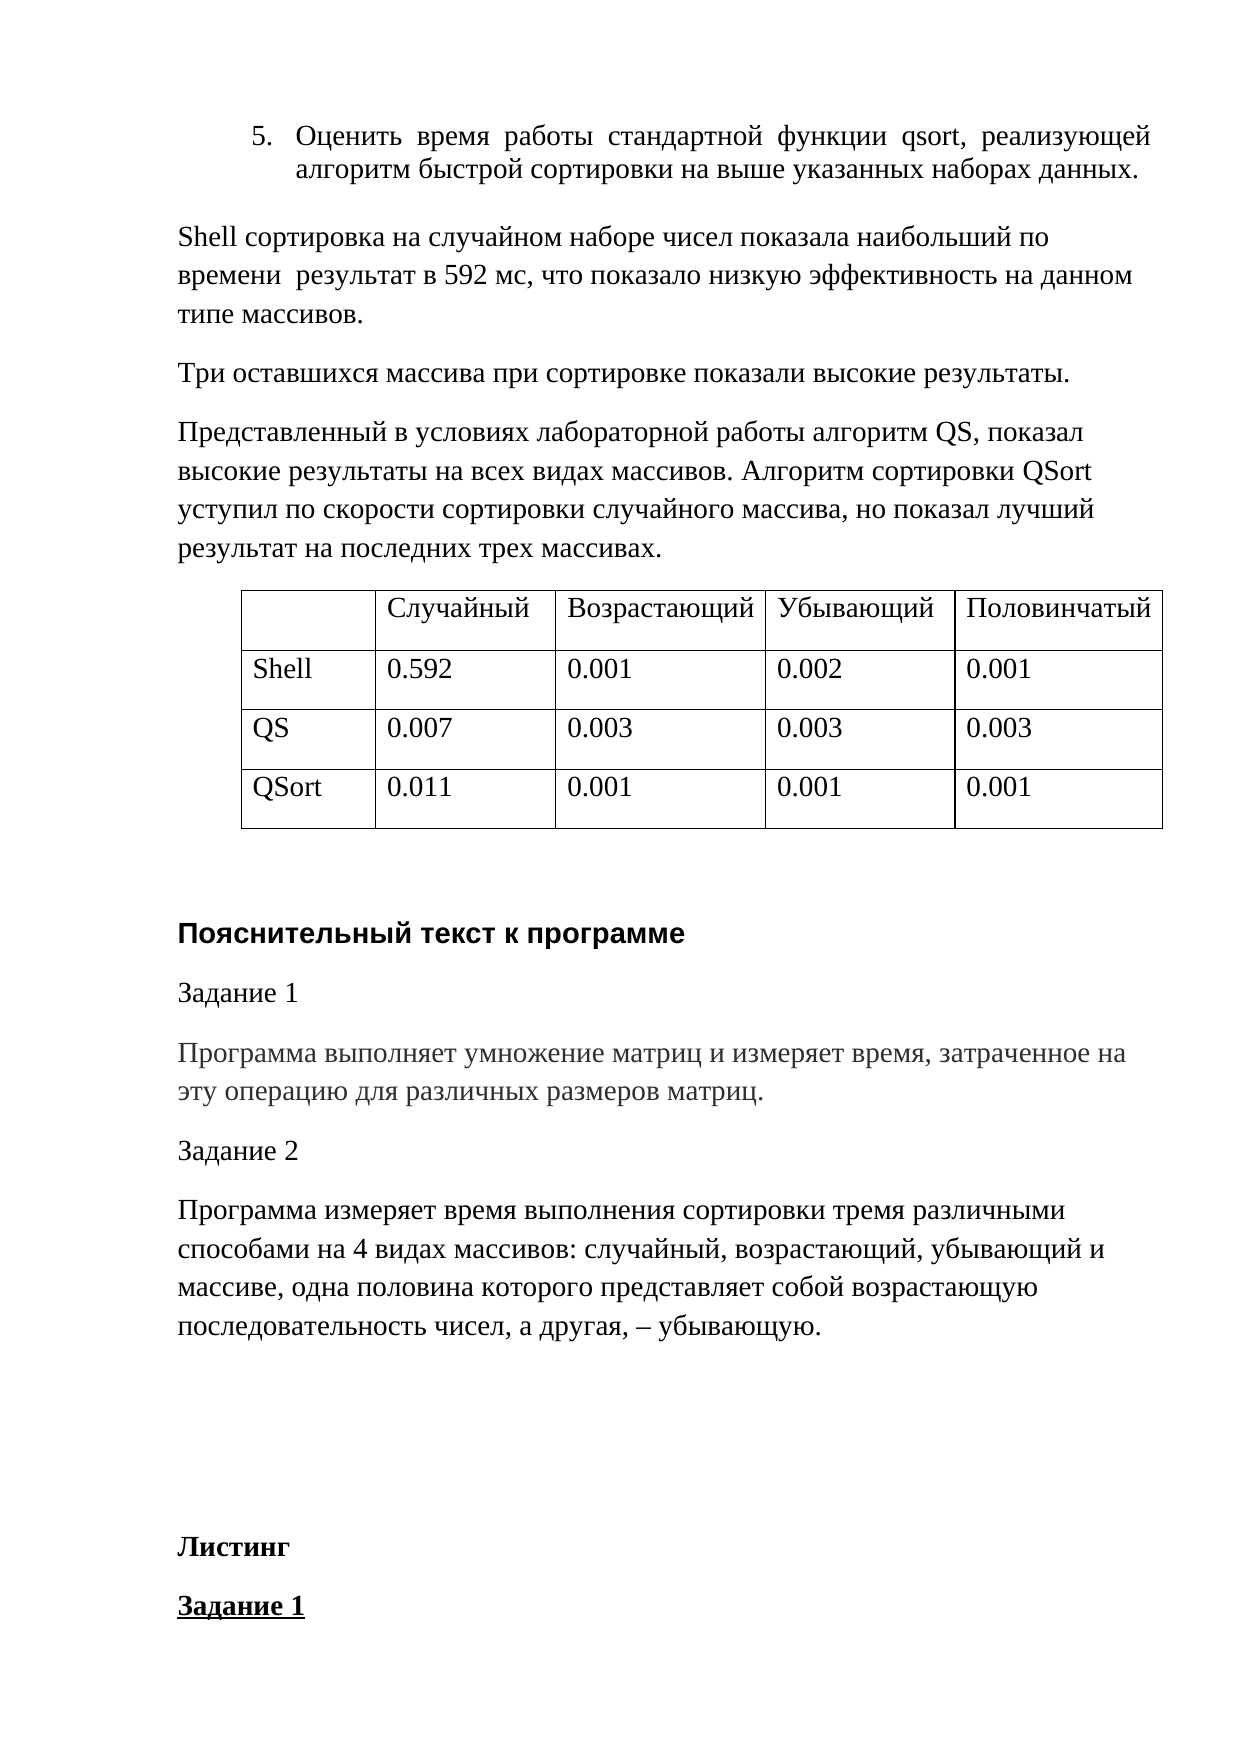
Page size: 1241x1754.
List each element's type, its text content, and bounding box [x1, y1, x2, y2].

table_cell 0.003 [766, 710, 954, 768]
list Оценить время работы стандартной функции qsort, реализующей алгоритм быстрой сортировки на выше указанных наборах данных. [251, 118, 1152, 185]
table_cell 0.003 [556, 710, 765, 768]
text Три оставшихся массива при сортировке показали высокие результаты. [177, 355, 1152, 389]
table_cell 0.011 [376, 770, 555, 828]
table_cell 0.001 [556, 651, 765, 709]
table_cell 0.001 [956, 651, 1162, 709]
table_cell 0.003 [956, 710, 1162, 768]
text Задание 1 [177, 1588, 1152, 1622]
text Представленный в условиях лабораторной работы алгоритм QS, показал высокие результаты на всех видах массивов. Алгоритм сортировки QSort уступил по скорости сортировки случайного массива, но показал лучший результат на последних трех массивах. [177, 414, 1152, 564]
table_header [242, 591, 375, 650]
table_cell QSort [242, 770, 375, 828]
text Задание 2 [177, 1133, 1152, 1166]
table_cell 0.002 [766, 651, 954, 709]
text Программа выполняет умножение матриц и измеряет время, затраченное на эту операцию для различных размеров матриц. [177, 1035, 1152, 1107]
text Пояснительный текст к программе [177, 916, 1152, 950]
table_header Возрастающий [556, 591, 765, 650]
table_cell Shell [242, 651, 375, 709]
table_cell 0.007 [376, 710, 555, 768]
text Shell сортировка на случайном наборе чисел показала наибольший по времени результат в 592 мс, что показало низкую эффективность на данном типе массивов. [177, 219, 1152, 329]
table_header Половинчатый [956, 591, 1162, 650]
table_cell 0.592 [376, 651, 555, 709]
text Задание 1 [177, 976, 1152, 1009]
table_cell 0.001 [766, 770, 954, 828]
text Листинг [177, 1529, 1152, 1562]
table_cell 0.001 [556, 770, 765, 828]
table_cell QS [242, 710, 375, 768]
text Программа измеряет время выполнения сортировки тремя различными способами на 4 видах массивов: случайный, возрастающий, убывающий и массиве, одна половина которого представляет собой возрастающую последовательность чисел, а другая, – убывающую. [177, 1192, 1152, 1341]
table_cell 0.001 [956, 770, 1162, 828]
table_header Случайный [376, 591, 555, 650]
table_header Убывающий [766, 591, 954, 650]
